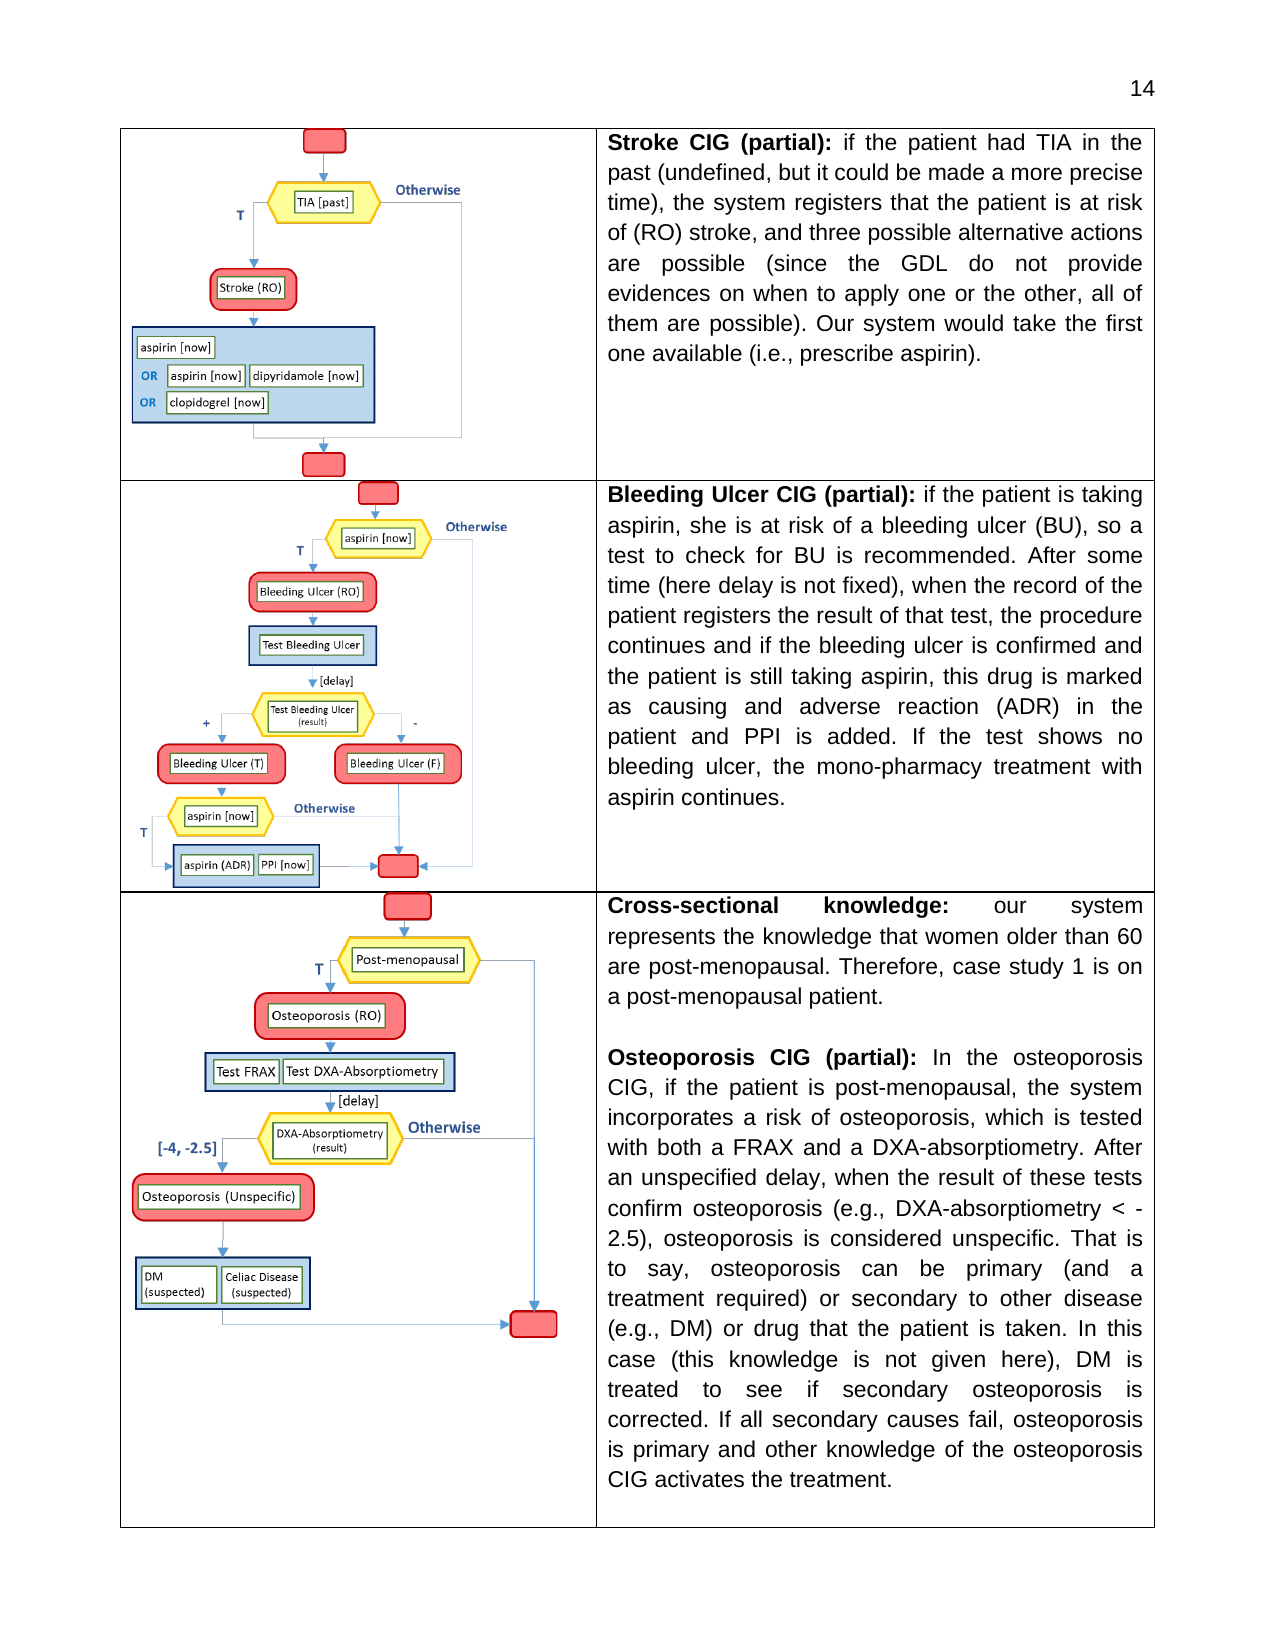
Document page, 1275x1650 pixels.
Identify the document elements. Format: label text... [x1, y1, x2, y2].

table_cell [597, 893, 1154, 1527]
picture [131, 128, 470, 477]
table_cell Bleeding Ulcer CIG (partial): if the patient is taking aspirin, she is at risk of a bleeding ulcer (BU), so a test to check for BU is recommended. After some time (here delay is not fixed), when the record of the patient registers the result of that test, the procedure continues and if the bleeding ulcer is confirmed and the patient is still taking aspirin, this drug is marked as causing and adverse reaction (ADR) in the patient and PPI is added. If the test shows no bleeding ulcer, the mono-pharmacy treatment with aspirin continues. [597, 481, 1154, 891]
picture [131, 892, 558, 1338]
table_header [121, 129, 596, 480]
table_cell [121, 481, 596, 891]
picture [131, 481, 516, 888]
table_header Stroke CIG (partial): if the patient had TIA in the past (undefined, but it could be made a more precise time), the system registers that the patient is at risk of (RO) stroke, and three possible alternative actions are possible (since the GDL do not provide evidences on when to apply one or the other, all of them are possible). Our system would take the first one available (i.e., prescribe aspirin). [597, 129, 1154, 480]
table_cell [121, 893, 596, 1527]
